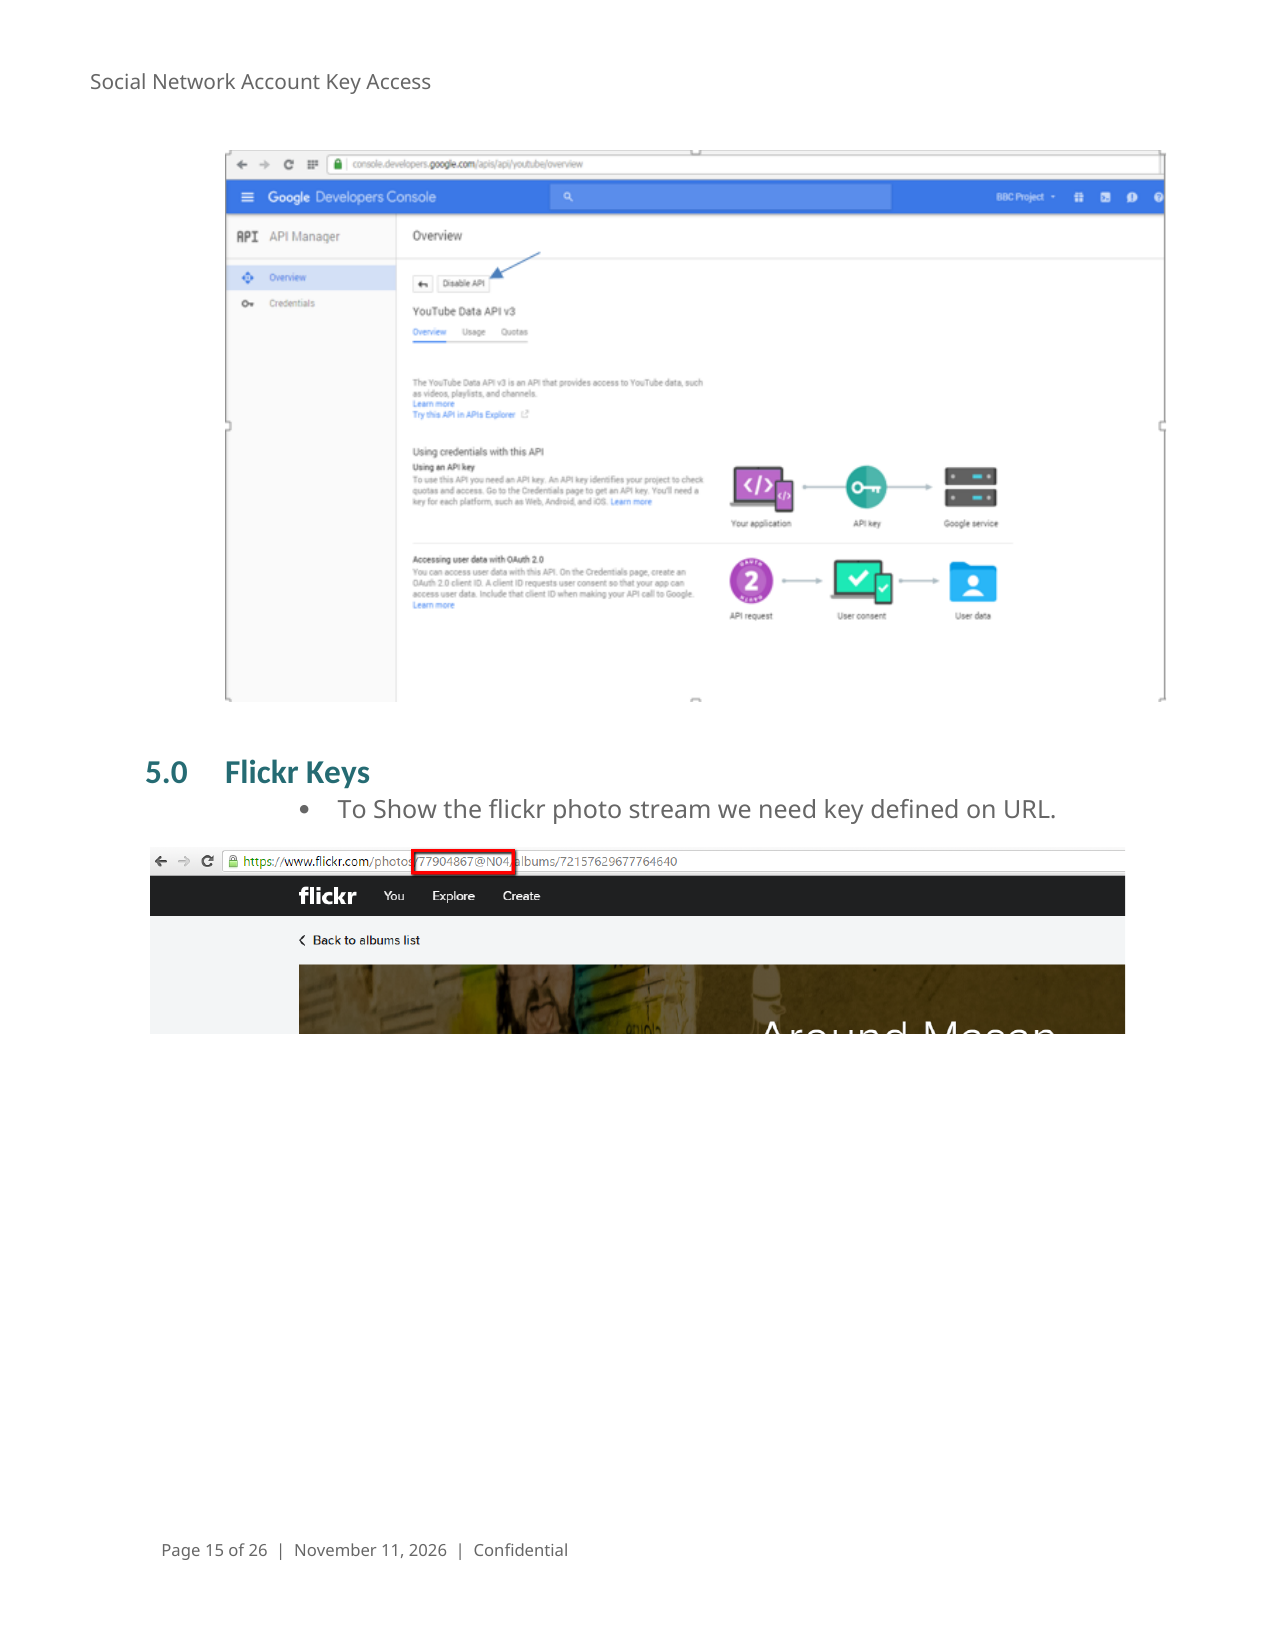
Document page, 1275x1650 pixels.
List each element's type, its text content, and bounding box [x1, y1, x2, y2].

picture [150, 847, 1125, 1034]
list To Show the flickr photo stream we need key defined on URL. [300, 792, 1125, 826]
picture [225, 150, 1167, 702]
subtitle Flickr Keys [187, 751, 1125, 792]
